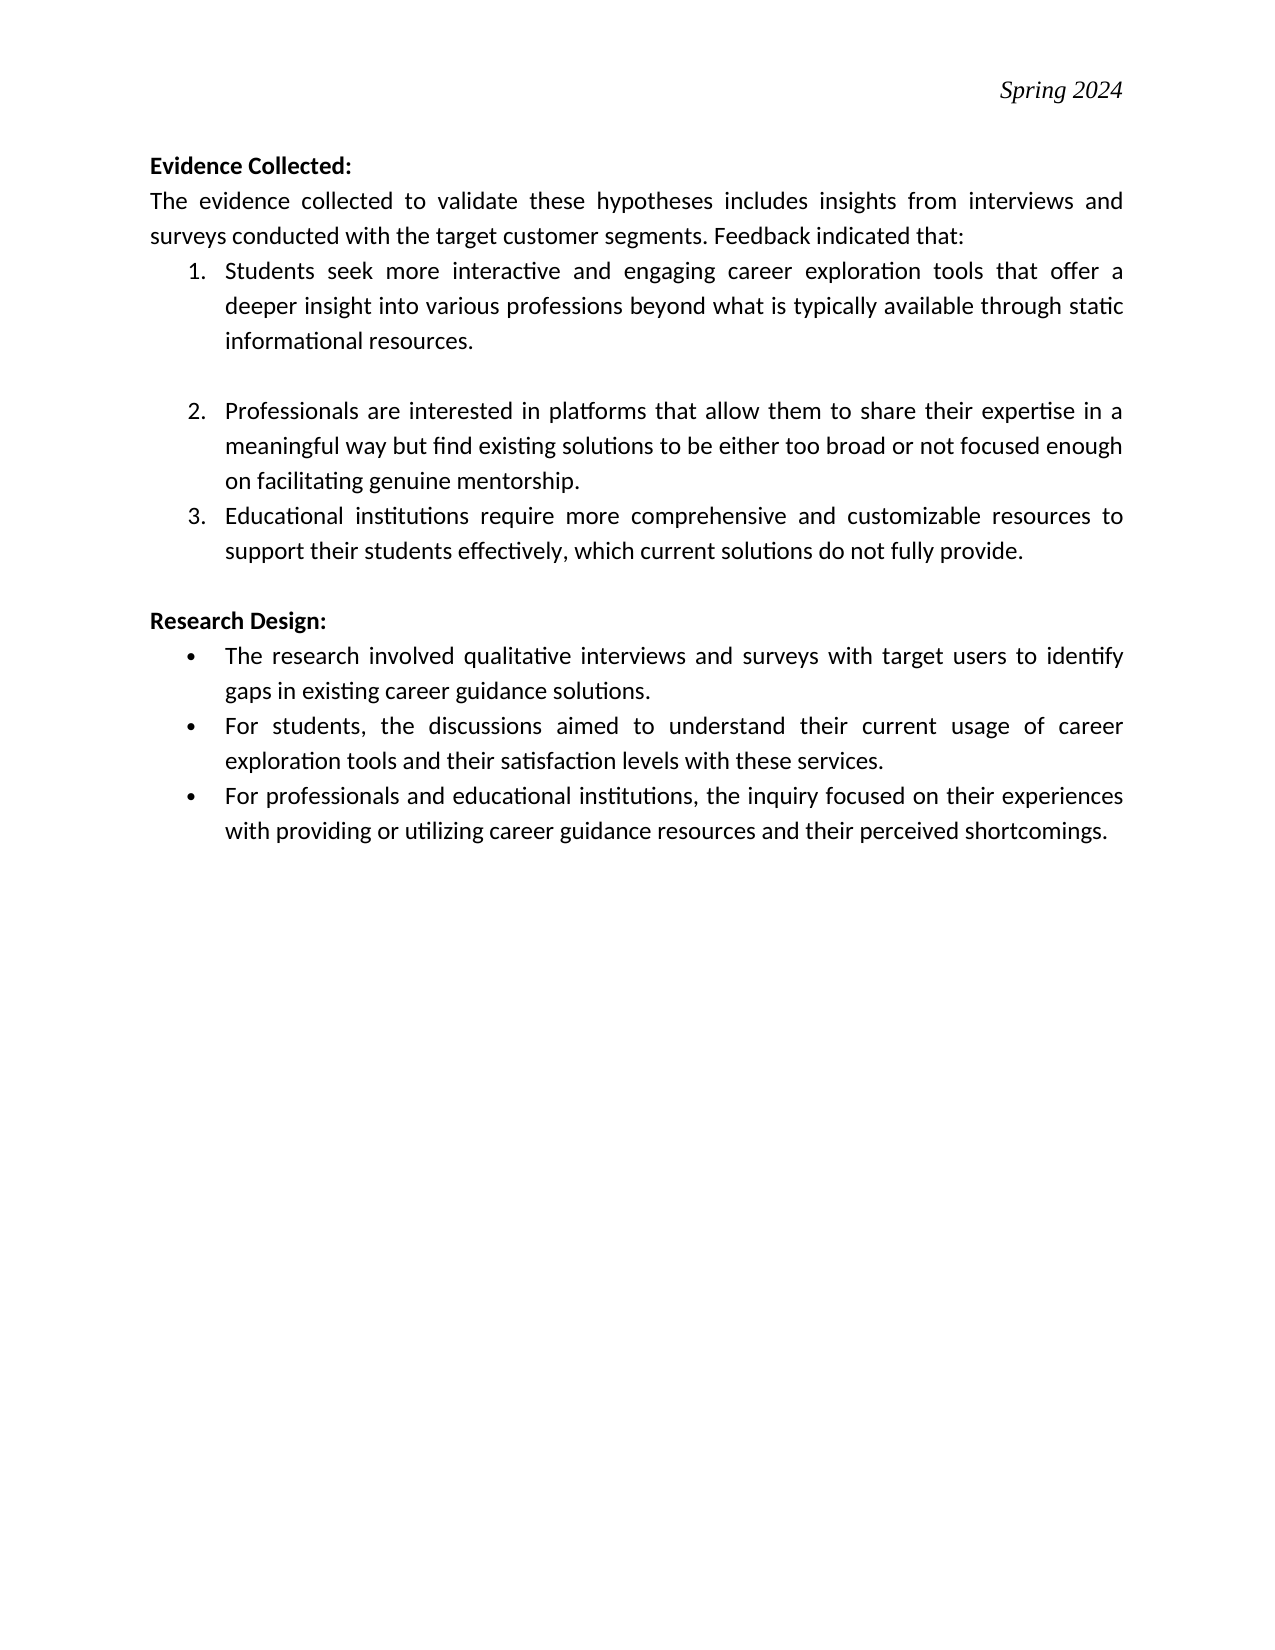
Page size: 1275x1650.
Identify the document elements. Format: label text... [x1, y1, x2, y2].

list For professionals and educational institutions, the inquiry focused on their experiences with providing or utilizing career guidance resources and their perceived shortcomings. [187, 780, 1125, 846]
text Research Design: [150, 605, 1125, 636]
text Evidence Collected: [150, 150, 1125, 181]
list The research involved qualitative interviews and surveys with target users to identify gaps in existing career guidance solutions. [187, 640, 1125, 706]
list For students, the discussions aimed to understand their current usage of career exploration tools and their satisfaction levels with these services. [187, 710, 1125, 776]
text The evidence collected to validate these hypotheses includes insights from interviews and surveys conducted with the target customer segments. Feedback indicated that: [150, 185, 1125, 251]
list Educational institutions require more comprehensive and customizable resources to support their students effectively, which current solutions do not fully provide. [187, 500, 1125, 566]
list Students seek more interactive and engaging career exploration tools that offer a deeper insight into various professions beyond what is typically available through static informational resources. [187, 255, 1125, 356]
list Professionals are interested in platforms that allow them to share their expertise in a meaningful way but find existing solutions to be either too broad or not focused enough on facilitating genuine mentorship. [187, 395, 1125, 496]
